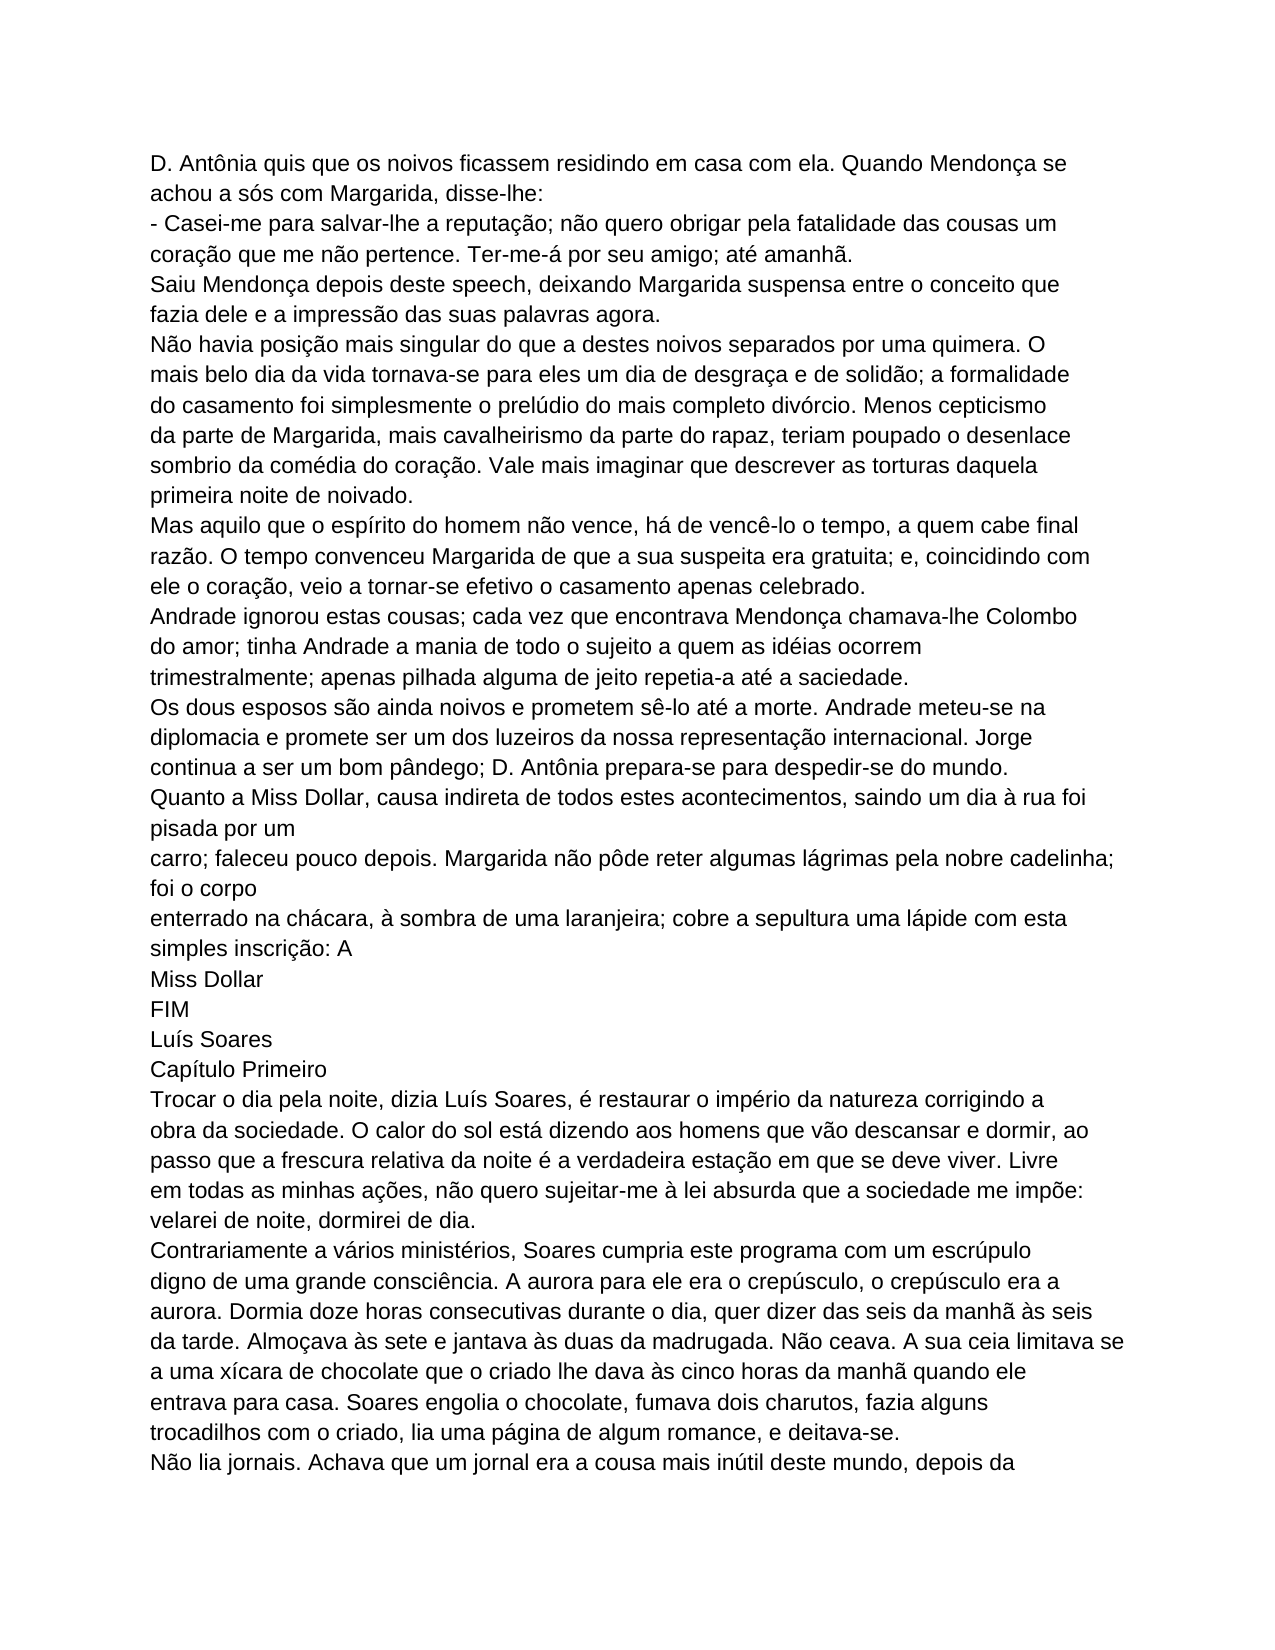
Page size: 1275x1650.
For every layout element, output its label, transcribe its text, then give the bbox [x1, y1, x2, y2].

text Contrariamente a vários ministérios, Soares cumpria este programa com um escrúpulo [150, 1237, 1125, 1264]
text continua a ser um bom pândego; D. Antônia prepara-se para despedir-se do mundo. [150, 754, 1125, 781]
text obra da sociedade. O calor do sol está dizendo aos homens que vão descansar e dormir, ao [150, 1117, 1125, 1143]
text trocadilhos com o criado, lia uma página de algum romance, e deitava-se. [150, 1419, 1125, 1445]
text razão. O tempo convenceu Margarida de que a sua suspeita era gratuita; e, coincidindo com [150, 543, 1125, 569]
text Não havia posição mais singular do que a destes noivos separados por uma quimera. O [150, 331, 1125, 358]
text da tarde. Almoçava às sete e jantava às duas da madrugada. Não ceava. A sua ceia limitava se a uma xícara de chocolate que o criado lhe dava às cinco horas da manhã quando ele [150, 1328, 1125, 1385]
text Saiu Mendonça depois deste speech, deixando Margarida suspensa entre o conceito que [150, 271, 1125, 297]
text da parte de Margarida, mais cavalheirismo da parte do rapaz, teriam poupado o desenlace [150, 422, 1125, 448]
text FIM [150, 996, 1125, 1022]
text - Casei-me para salvar-lhe a reputação; não quero obrigar pela fatalidade das cousas um [150, 210, 1125, 237]
text achou a sós com Margarida, disse-lhe: [150, 180, 1125, 207]
text D. Antônia quis que os noivos ficassem residindo em casa com ela. Quando Mendonça se [150, 150, 1125, 176]
text Capítulo Primeiro [150, 1056, 1125, 1083]
text Luís Soares [150, 1026, 1125, 1052]
text enterrado na chácara, à sombra de uma laranjeira; cobre a sepultura uma lápide com esta simples inscrição: A [150, 905, 1125, 962]
text primeira noite de noivado. [150, 482, 1125, 509]
text passo que a frescura relativa da noite é a verdadeira estação em que se deve viver. Livre [150, 1147, 1125, 1173]
text ele o coração, veio a tornar-se efetivo o casamento apenas celebrado. [150, 573, 1125, 599]
text do casamento foi simplesmente o prelúdio do mais completo divórcio. Menos cepticismo [150, 392, 1125, 418]
text mais belo dia da vida tornava-se para eles um dia de desgraça e de solidão; a formalidade [150, 361, 1125, 388]
text trimestralmente; apenas pilhada alguma de jeito repetia-a até a saciedade. [150, 663, 1125, 690]
text Mas aquilo que o espírito do homem não vence, há de vencê-lo o tempo, a quem cabe final [150, 512, 1125, 539]
text Não lia jornais. Achava que um jornal era a cousa mais inútil deste mundo, depois da [150, 1449, 1125, 1475]
text coração que me não pertence. Ter-me-á por seu amigo; até amanhã. [150, 241, 1125, 267]
text Miss Dollar [150, 966, 1125, 992]
text velarei de noite, dormirei de dia. [150, 1207, 1125, 1234]
text Andrade ignorou estas cousas; cada vez que encontrava Mendonça chamava-lhe Colombo [150, 603, 1125, 629]
text digno de uma grande consciência. A aurora para ele era o crepúsculo, o crepúsculo era a [150, 1268, 1125, 1294]
text Os dous esposos são ainda noivos e prometem sê-lo até a morte. Andrade meteu-se na [150, 694, 1125, 720]
text fazia dele e a impressão das suas palavras agora. [150, 301, 1125, 327]
text carro; faleceu pouco depois. Margarida não pôde reter algumas lágrimas pela nobre cadelinha; foi o corpo [150, 845, 1125, 901]
text sombrio da comédia do coração. Vale mais imaginar que descrever as torturas daquela [150, 452, 1125, 478]
text do amor; tinha Andrade a mania de todo o sujeito a quem as idéias ocorrem [150, 633, 1125, 660]
text diplomacia e promete ser um dos luzeiros da nossa representação internacional. Jorge [150, 724, 1125, 750]
text entrava para casa. Soares engolia o chocolate, fumava dois charutos, fazia alguns [150, 1388, 1125, 1415]
text em todas as minhas ações, não quero sujeitar-me à lei absurda que a sociedade me impõe: [150, 1177, 1125, 1203]
text aurora. Dormia doze horas consecutivas durante o dia, quer dizer das seis da manhã às seis [150, 1298, 1125, 1324]
text Quanto a Miss Dollar, causa indireta de todos estes acontecimentos, saindo um dia à rua foi pisada por um [150, 784, 1125, 841]
text Trocar o dia pela noite, dizia Luís Soares, é restaurar o império da natureza corrigindo a [150, 1086, 1125, 1113]
